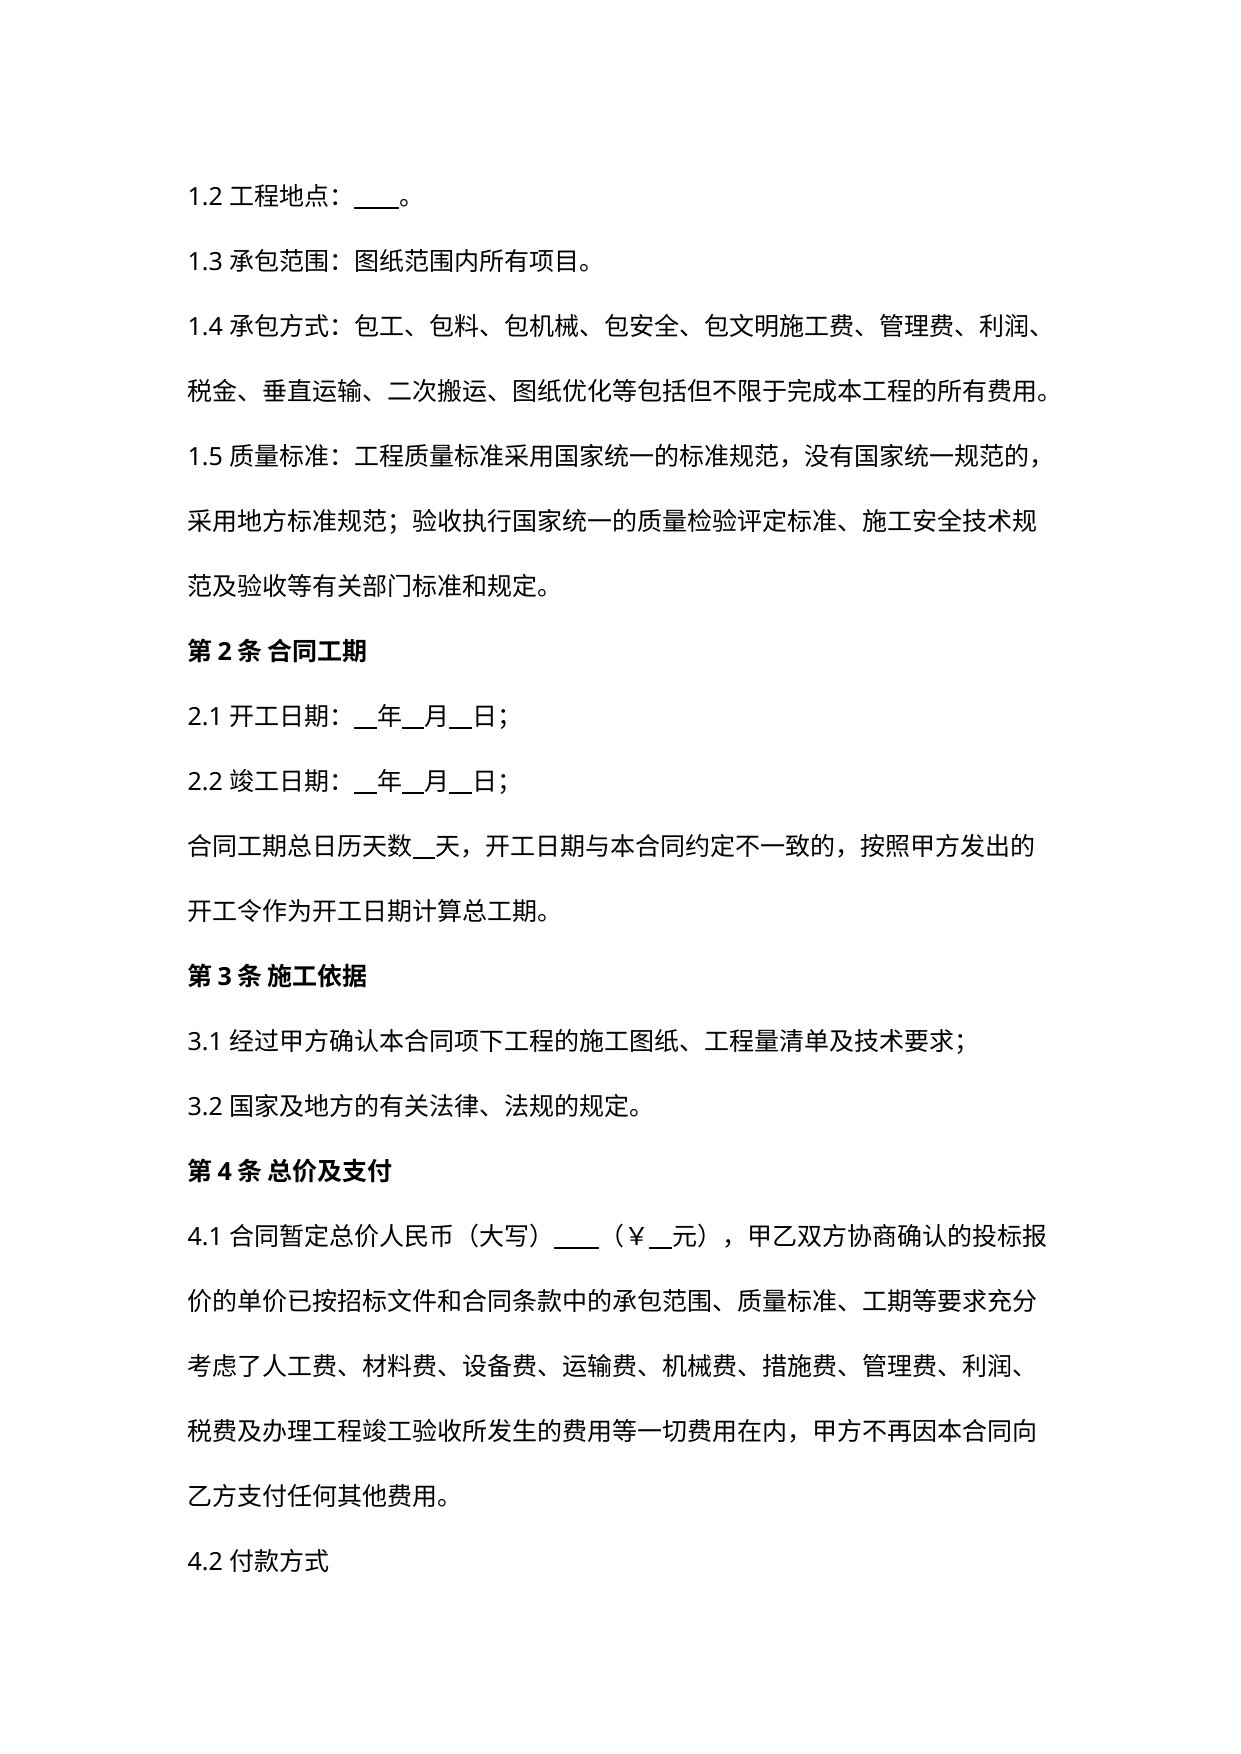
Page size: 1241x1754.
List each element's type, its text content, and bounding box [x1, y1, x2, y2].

text 3.2 国家及地方的有关法律、法规的规定。 [187, 1072, 1053, 1137]
text 合同工期总日历天数 天，开工日期与本合同约定不一致的，按照甲方发出的开工令作为开工日期计算总工期。 [187, 812, 1053, 942]
text 2.1 开工日期： 年 月 日； [187, 682, 1053, 747]
subtitle 第4条 总价及支付 [187, 1137, 1053, 1202]
text 3.1 经过甲方确认本合同项下工程的施工图纸、工程量清单及技术要求； [187, 1007, 1053, 1072]
text 1.5 质量标准：工程质量标准采用国家统一的标准规范，没有国家统一规范的，采用地方标准规范；验收执行国家统一的质量检验评定标准、施工安全技术规范及验收等有关部门标准和规定。 [187, 422, 1053, 617]
subtitle 第2条 合同工期 [187, 617, 1053, 682]
text 4.2 付款方式 [187, 1527, 1053, 1592]
subtitle 第3条 施工依据 [187, 942, 1053, 1007]
text 1.2 工程地点： 。 [187, 162, 1053, 227]
text 4.1 合同暂定总价人民币（大写） （￥ 元），甲乙双方协商确认的投标报价的单价已按招标文件和合同条款中的承包范围、质量标准、工期等要求充分考虑了人工费、材料费、设备费、运输费、机械费、措施费、管理费、利润、税费及办理工程竣工验收所发生的费用等一切费用在内，甲方不再因本合同向乙方支付任何其他费用。 [187, 1202, 1053, 1527]
text 1.3 承包范围：图纸范围内所有项目。 [187, 227, 1053, 292]
text 1.4 承包方式：包工、包料、包机械、包安全、包文明施工费、管理费、利润、税金、垂直运输、二次搬运、图纸优化等包括但不限于完成本工程的所有费用。 [187, 292, 1053, 422]
text 2.2 竣工日期： 年 月 日； [187, 747, 1053, 812]
